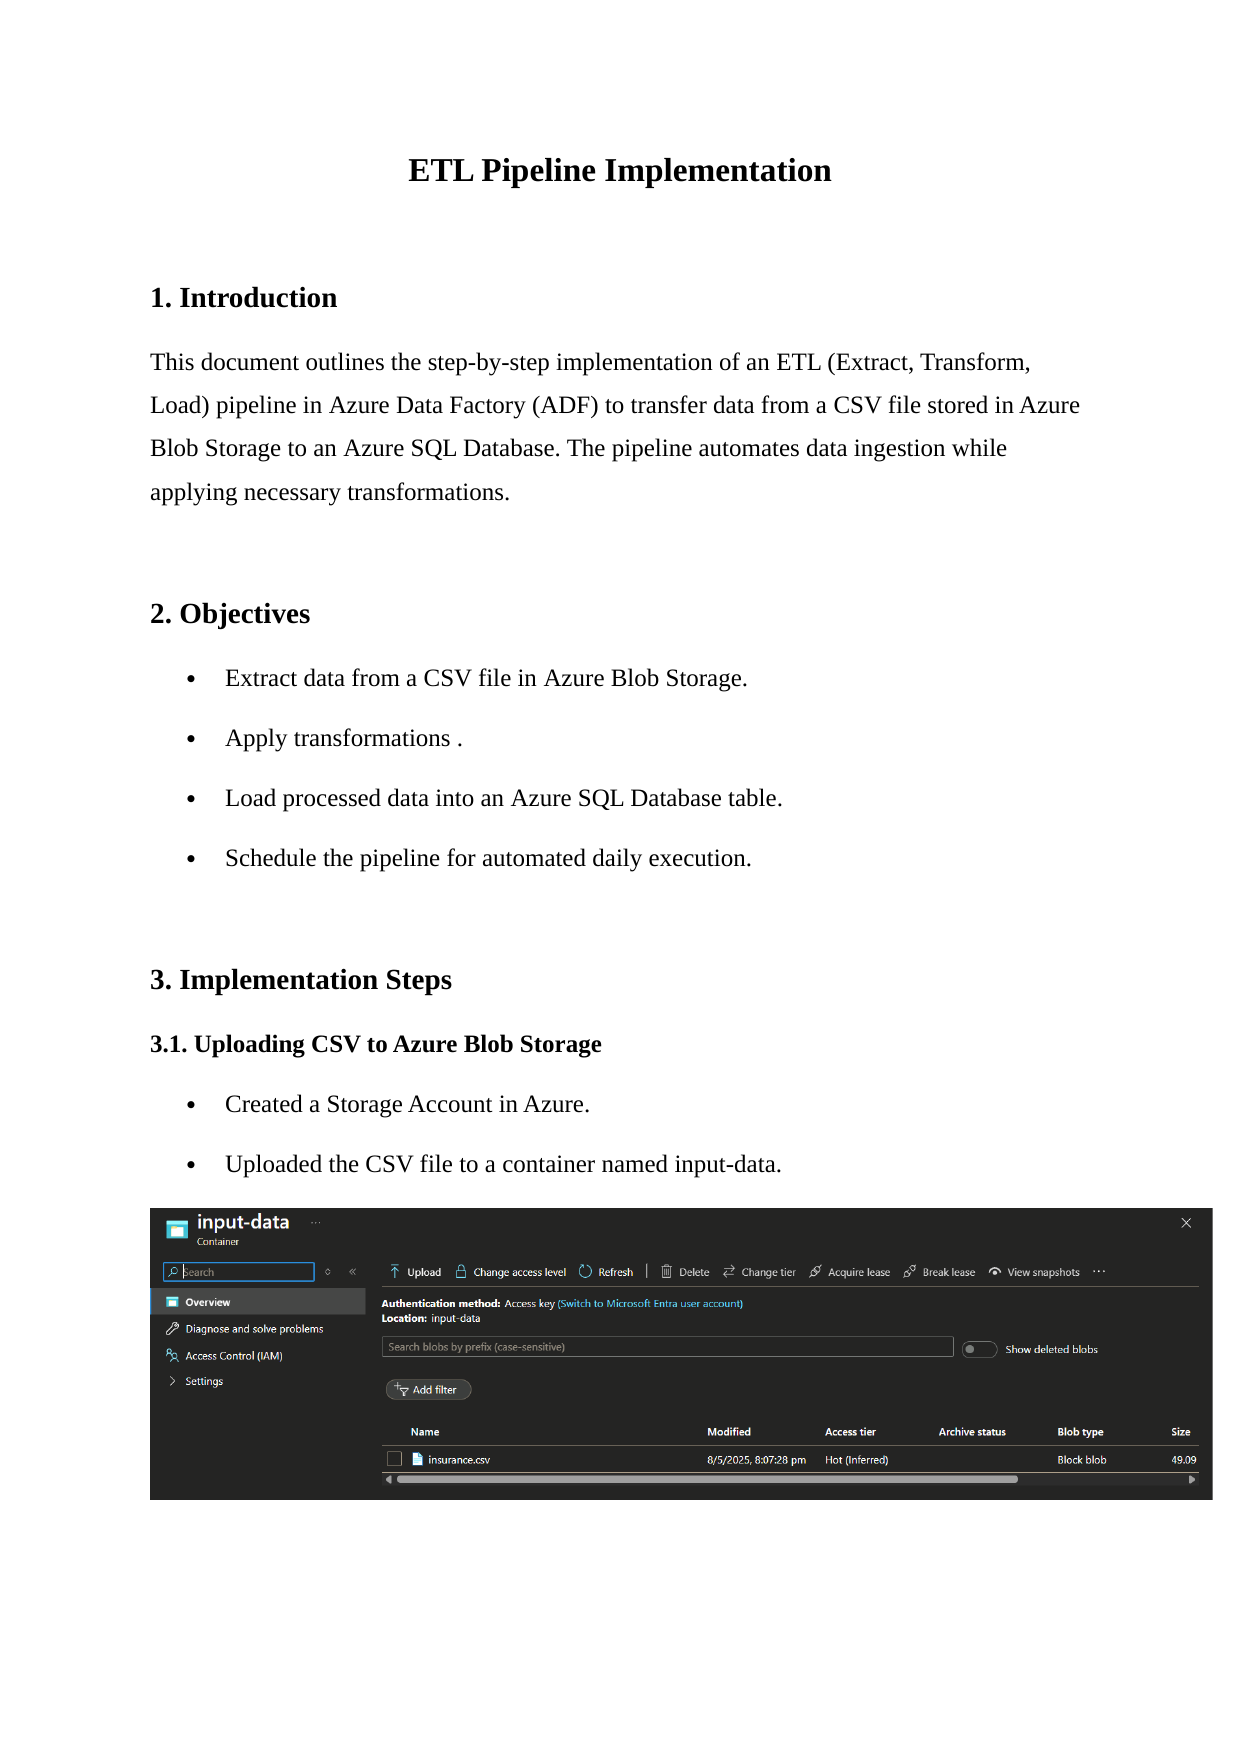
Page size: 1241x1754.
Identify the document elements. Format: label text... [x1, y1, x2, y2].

list Load processed data into an Azure SQL Database table. [187, 783, 1090, 812]
text This document outlines the step-by-step implementation of an ETL (Extract, Transform, Load) pipeline in Azure Data Factory (ADF) to transfer data from a CSV file stored in Azure Blob Storage to an Azure SQL Database. The pipeline automates data ingestion while applying necessary transformations. [150, 347, 1090, 505]
list Extract data from a CSV file in Azure Blob Storage. [187, 663, 1090, 692]
text 2. Objectives [150, 596, 1090, 630]
text ETL Pipeline Implementation [150, 150, 1090, 188]
text 1. Introduction [150, 280, 1090, 314]
list Uploaded the CSV file to a container named input-data. [187, 1149, 1090, 1177]
list Schedule the pipeline for automated daily execution. [187, 843, 1090, 871]
picture [150, 1208, 1213, 1500]
text 3.1. Uploading CSV to Azure Blob Storage [150, 1029, 1090, 1058]
list Created a Storage Account in Azure. [187, 1089, 1090, 1118]
list Apply transformations . [187, 723, 1090, 752]
text 3. Implementation Steps [150, 962, 1090, 996]
